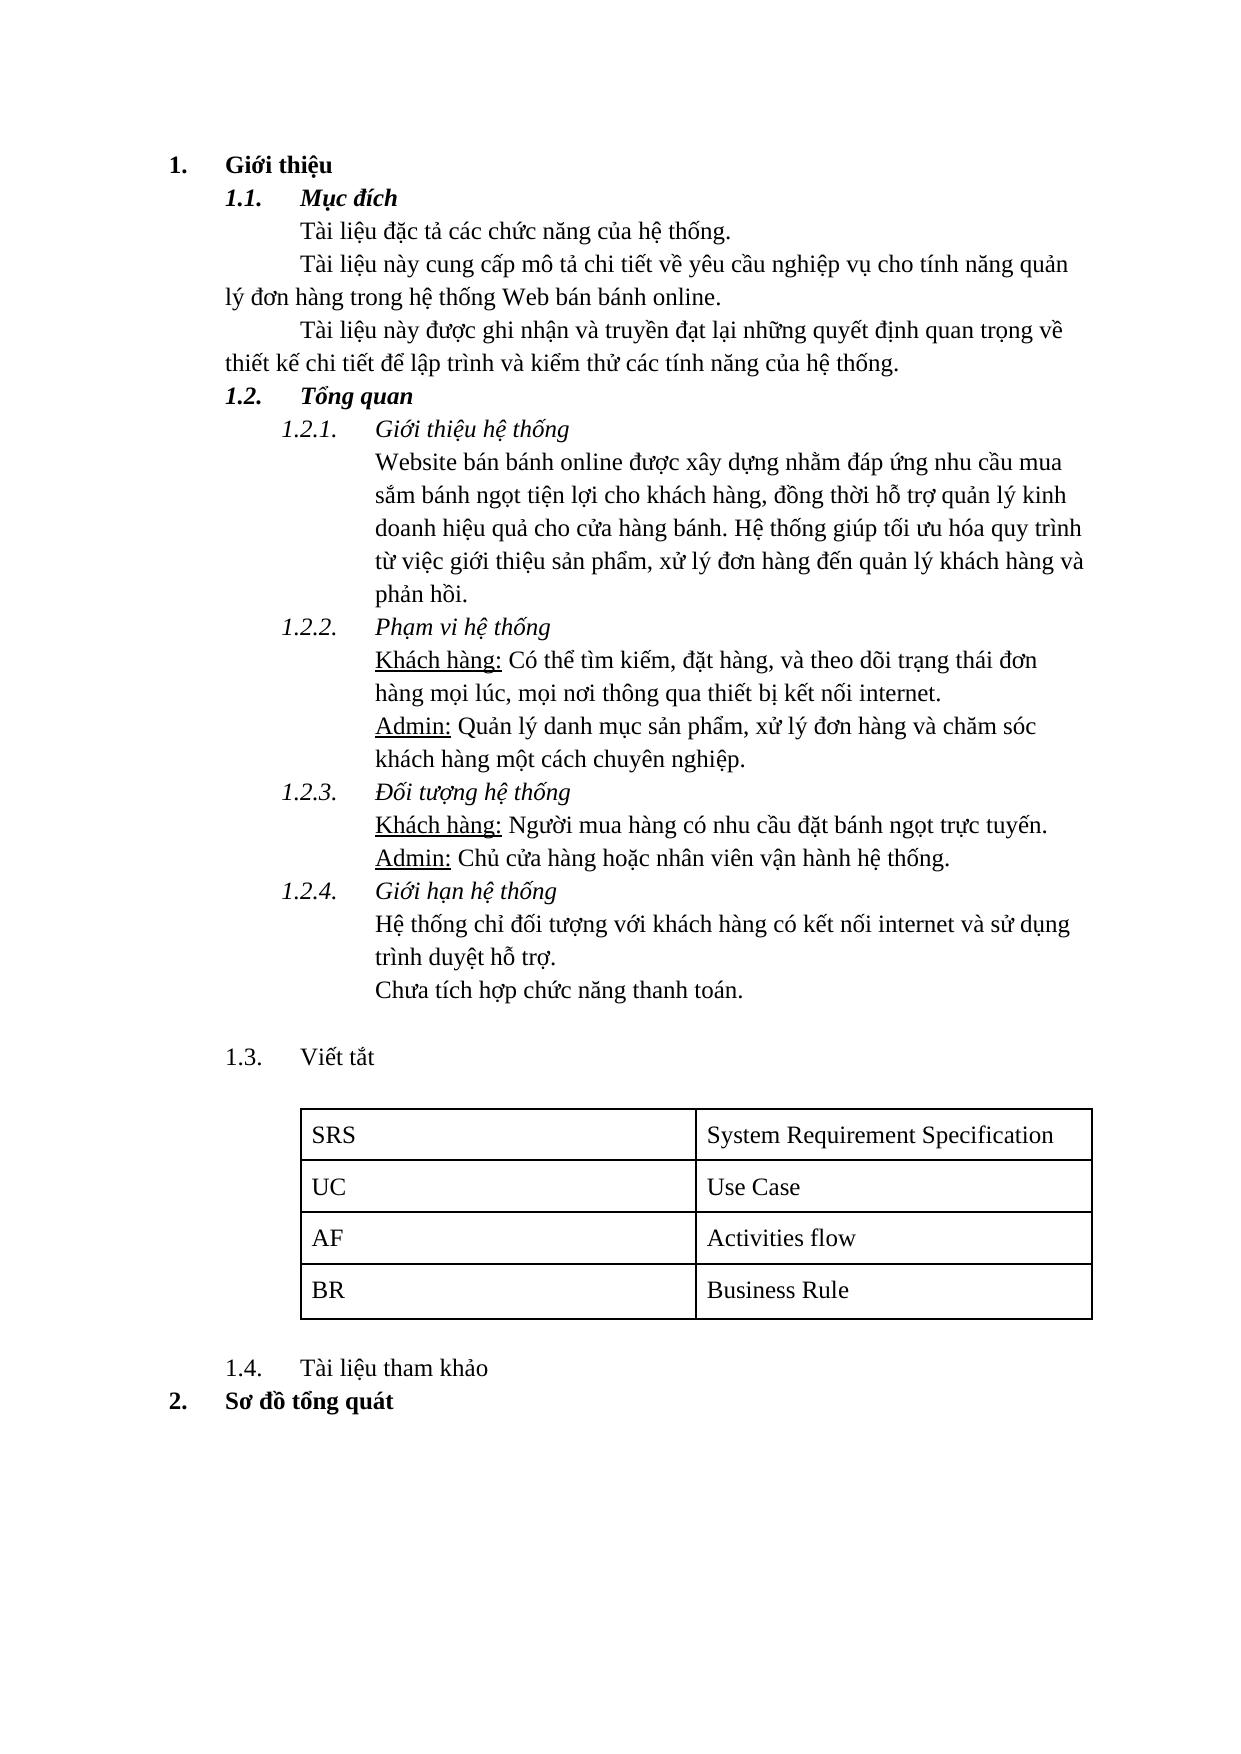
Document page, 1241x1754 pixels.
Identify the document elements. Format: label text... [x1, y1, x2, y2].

table_cell AF [302, 1213, 695, 1263]
list Tài liệu tham khảo [262, 1353, 1090, 1382]
list Mục đích [262, 183, 1090, 212]
text Tài liệu này được ghi nhận và truyền đạt lại những quyết định quan trọng về thiết kế chi tiết để lập trình và kiểm thử các tính năng của hệ thống. [225, 315, 1090, 377]
list Sơ đồ tổng quát [187, 1386, 1090, 1415]
list Phạm vi hệ thống [337, 612, 1090, 641]
table_cell Use Case [697, 1161, 1091, 1211]
list Tổng quan [262, 381, 1090, 410]
table_cell UC [302, 1161, 695, 1211]
table_cell BR [302, 1265, 695, 1318]
text Website bán bánh online được xây dựng nhằm đáp ứng nhu cầu mua sắm bánh ngọt tiện lợi cho khách hàng, đồng thời hỗ trợ quản lý kinh doanh hiệu quả cho cửa hàng bánh. Hệ thống giúp tối ưu hóa quy trình từ việc giới thiệu sản phẩm, xử lý đơn hàng đến quản lý khách hàng và phản hồi. [375, 447, 1090, 608]
list Viết tắt [262, 1042, 1090, 1070]
text Admin: Chủ cửa hàng hoặc nhân viên vận hành hệ thống. [375, 843, 1090, 872]
table_cell Business Rule [697, 1265, 1091, 1318]
text Chưa tích hợp chức năng thanh toán. [300, 976, 1090, 1004]
text Admin: Quản lý danh mục sản phẩm, xử lý đơn hàng và chăm sóc khách hàng một cách chuyên nghiệp. [375, 711, 1090, 773]
text Khách hàng: Người mua hàng có nhu cầu đặt bánh ngọt trực tuyến. [375, 810, 1090, 839]
table_header SRS [302, 1110, 695, 1159]
list Đối tượng hệ thống [337, 777, 1090, 806]
text Tài liệu đặc tả các chức năng của hệ thống. [225, 216, 1090, 245]
table_cell Activities flow [697, 1213, 1091, 1263]
list Giới thiệu hệ thống [337, 414, 1090, 443]
text Tài liệu này cung cấp mô tả chi tiết về yêu cầu nghiệp vụ cho tính năng quản lý đơn hàng trong hệ thống Web bán bánh online. [225, 249, 1090, 311]
list Giới thiệu [187, 150, 1090, 179]
text Khách hàng: Có thể tìm kiếm, đặt hàng, và theo dõi trạng thái đơn hàng mọi lúc, mọi nơi thông qua thiết bị kết nối internet. [375, 645, 1090, 707]
list Giới hạn hệ thống [337, 876, 1090, 905]
text Hệ thống chỉ đối tượng với khách hàng có kết nối internet và sử dụng trình duyệt hỗ trợ. [375, 909, 1090, 971]
table_header System Requirement Specification [697, 1110, 1091, 1159]
